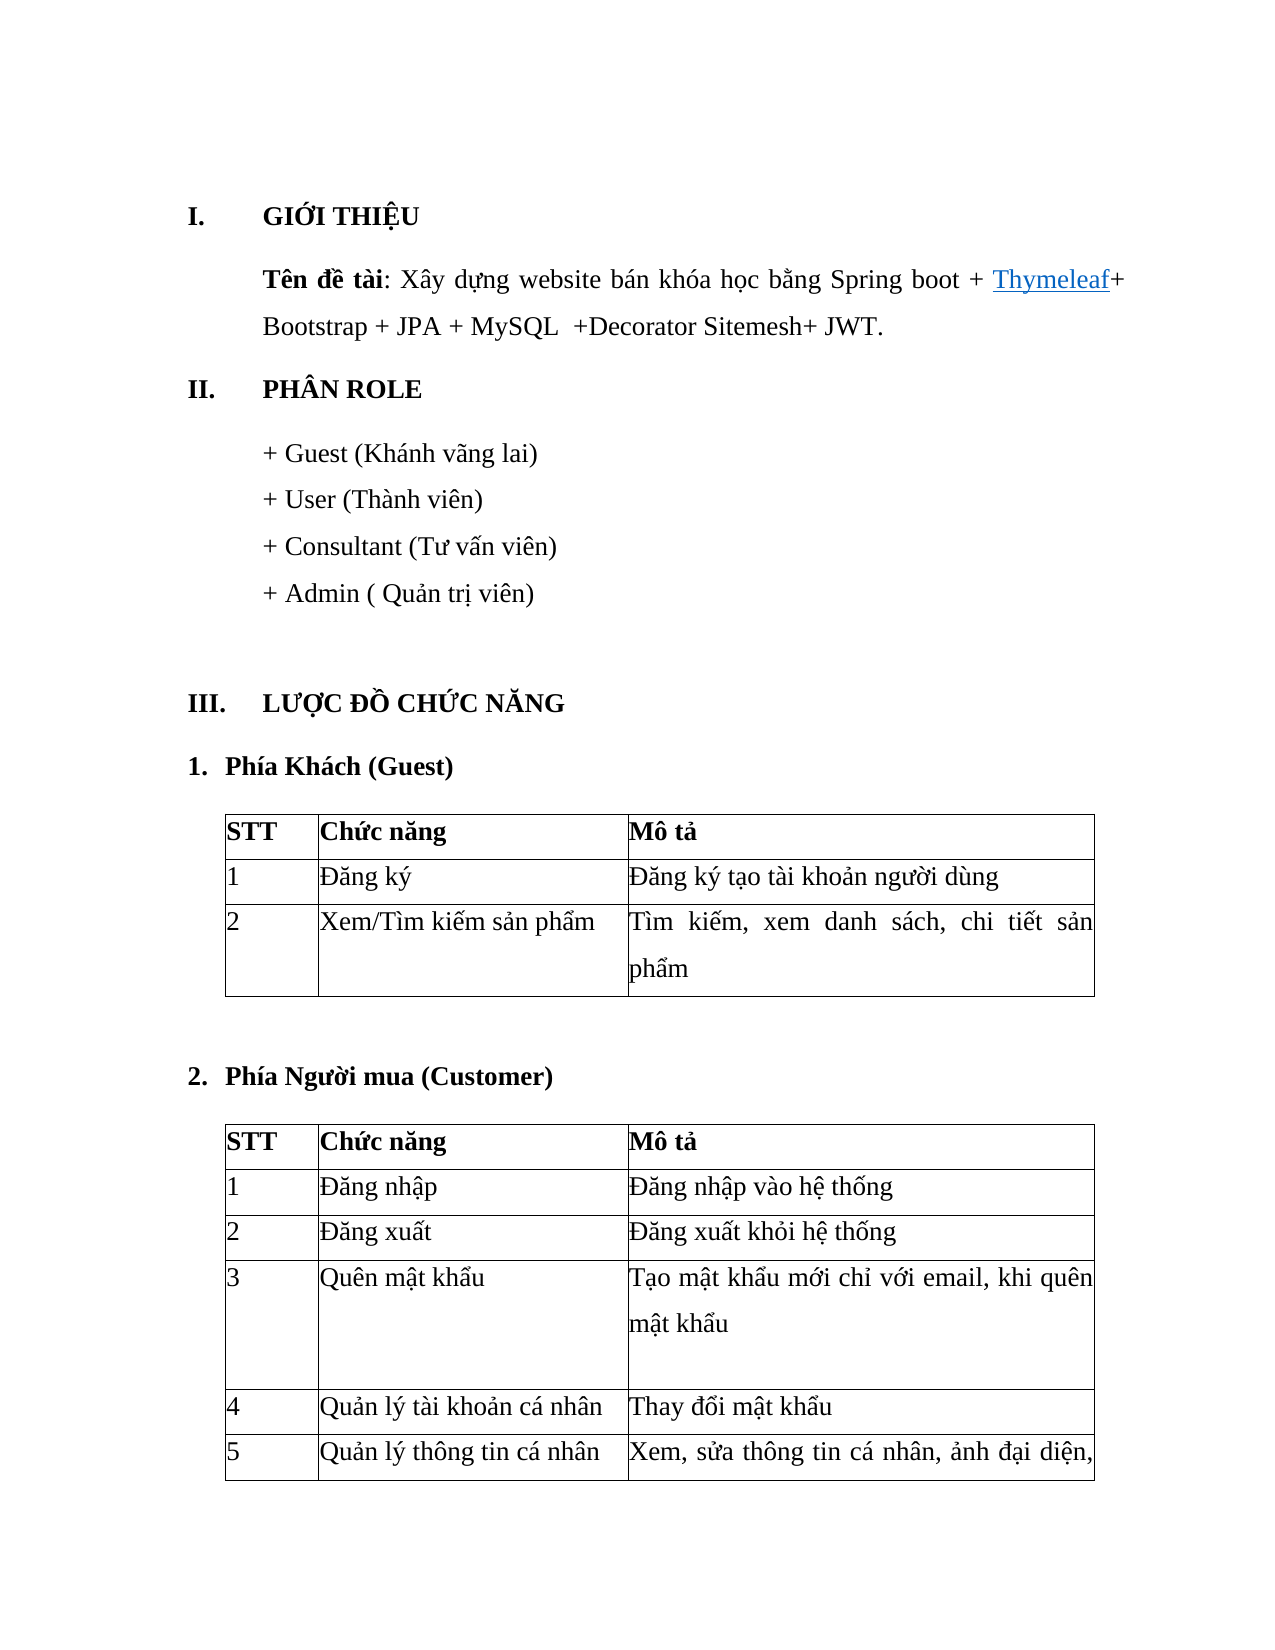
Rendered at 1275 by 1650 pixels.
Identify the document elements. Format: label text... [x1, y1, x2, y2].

table_cell Xem/Tìm kiếm sản phẩm [319, 905, 628, 996]
table_cell Quên mật khẩu [319, 1261, 628, 1389]
table_cell 5 [226, 1435, 318, 1480]
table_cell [629, 1435, 1094, 1480]
list Tên đề tài: Xây dựng website bán khóa học bằng Spring boot + Thymeleaf+ Bootstrap + JPA + MySQL +Decorator Sitemesh+ JWT. [262, 263, 1125, 341]
table_cell Tìm kiếm, xem danh sách, chi tiết sản phẩm [629, 905, 1094, 996]
text PHÂN ROLE [187, 373, 1125, 405]
text Phía Khách (Guest) [187, 750, 1125, 781]
text GIỚI THIỆU [187, 200, 1125, 231]
table_header Mô tả [629, 1125, 1094, 1169]
table_header Chức năng [319, 815, 628, 859]
table_cell Đăng xuất khỏi hệ thống [629, 1216, 1094, 1260]
table_cell 2 [226, 905, 318, 996]
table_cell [319, 1435, 628, 1480]
table_cell Tạo mật khẩu mới chỉ với email, khi quên mật khẩu [629, 1261, 1094, 1389]
table_cell 4 [226, 1390, 318, 1434]
text Phía Người mua (Customer) [187, 1061, 1125, 1092]
table_header STT [226, 1125, 318, 1169]
table_cell Đăng xuất [319, 1216, 628, 1260]
table_cell Đăng ký tạo tài khoản người dùng [629, 860, 1094, 904]
list + Admin ( Quản trị viên) [262, 577, 1125, 608]
table_cell Đăng nhập vào hệ thống [629, 1170, 1094, 1214]
table_cell 2 [226, 1216, 318, 1260]
table_header STT [226, 815, 318, 859]
table_cell 1 [226, 860, 318, 904]
list + Consultant (Tư vấn viên) [262, 530, 1125, 561]
table_header Chức năng [319, 1125, 628, 1169]
list + Guest (Khánh vãng lai) [262, 437, 1125, 468]
table_cell Đăng nhập [319, 1170, 628, 1214]
table_cell 1 [226, 1170, 318, 1214]
table_cell Quản lý tài khoản cá nhân [319, 1390, 628, 1434]
table_cell Thay đổi mật khẩu [629, 1390, 1094, 1434]
table_cell Đăng ký [319, 860, 628, 904]
list + User (Thành viên) [262, 483, 1125, 515]
text LƯỢC ĐỒ CHỨC NĂNG [187, 687, 1125, 718]
table_header Mô tả [629, 815, 1094, 859]
table_cell 3 [226, 1261, 318, 1389]
